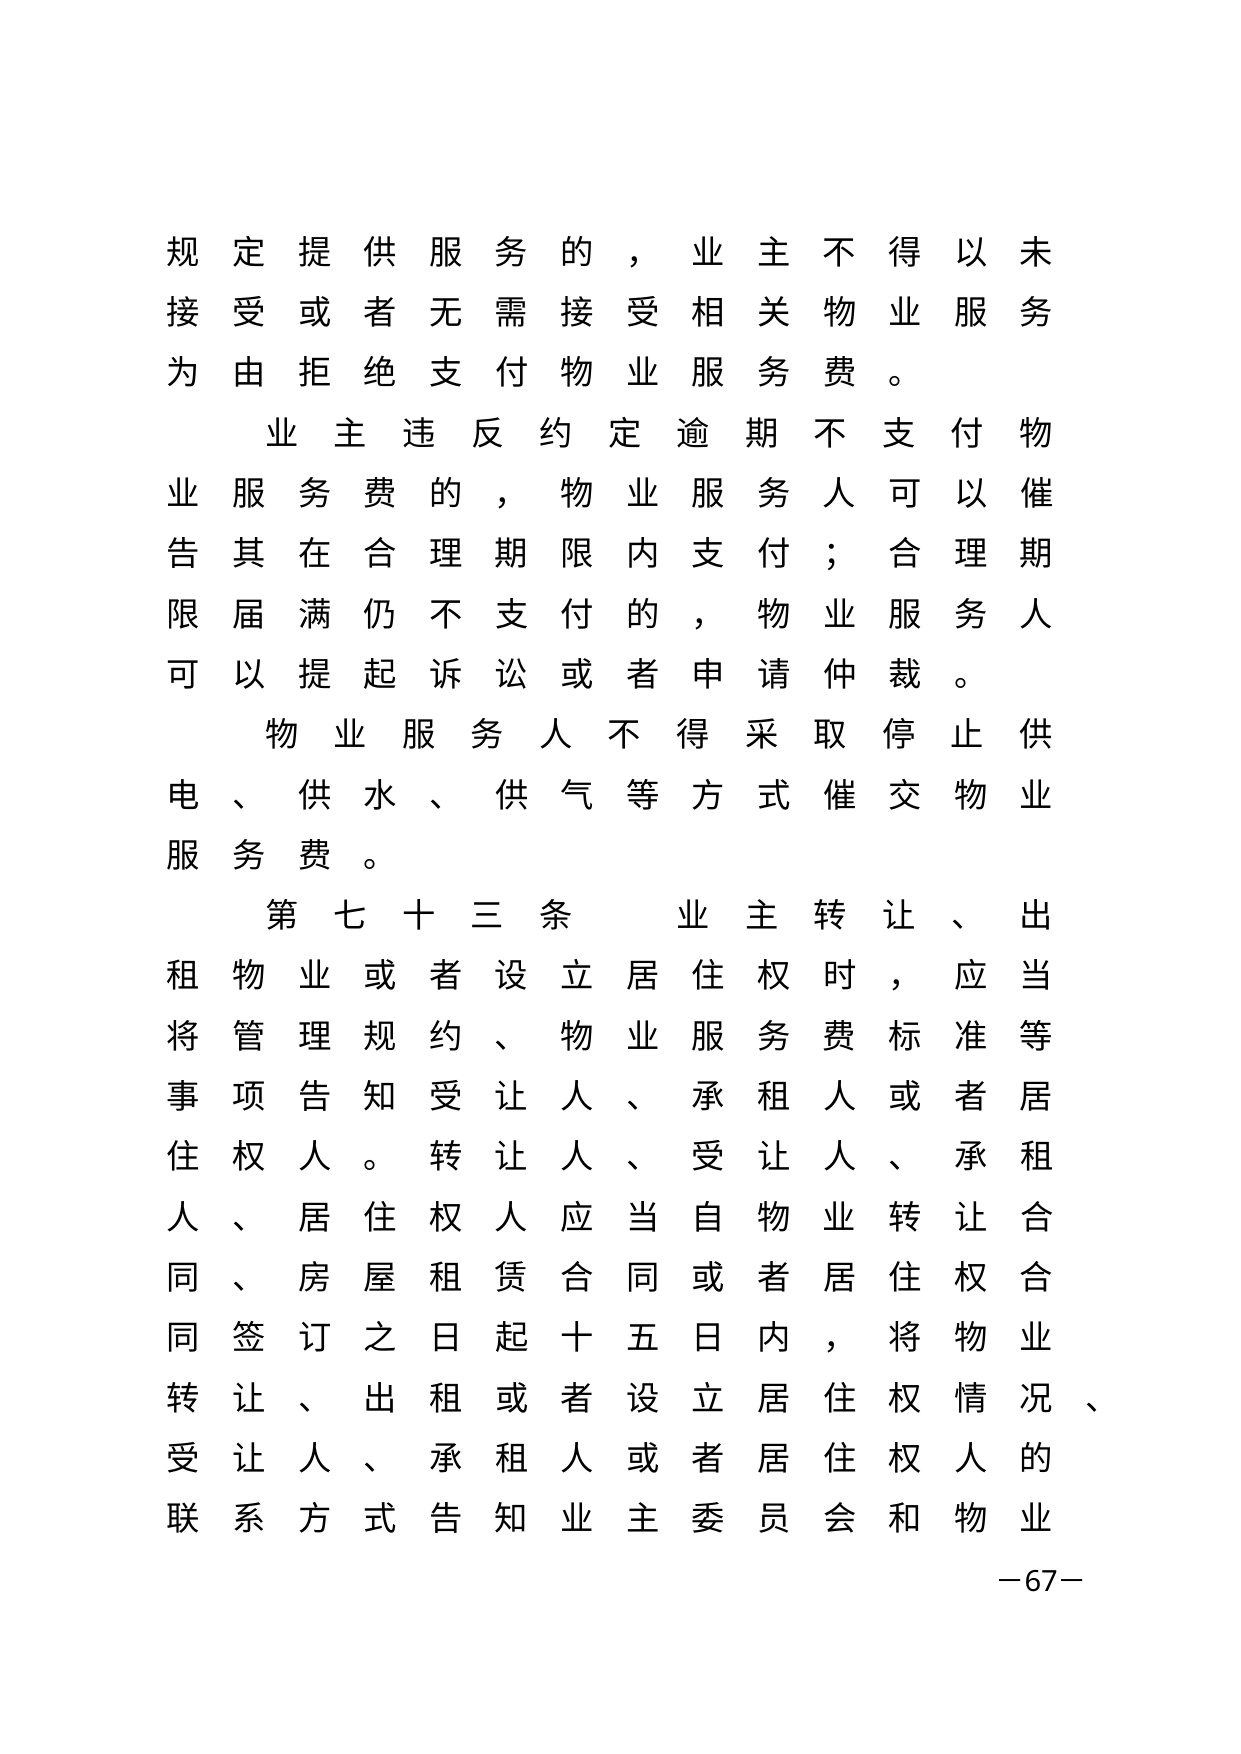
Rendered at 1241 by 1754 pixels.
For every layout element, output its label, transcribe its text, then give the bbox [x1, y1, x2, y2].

text 物业服务人不得采取停止供电、供水、供气等方式催交物业服务费。 [167, 702, 1085, 883]
text 业主违反约定逾期不支付物业服务费的，物业服务人可以催告其在合理期限内支付；合理期限届满仍不支付的，物业服务人可以提起诉讼或者申请仲裁。 [167, 400, 1085, 702]
text 第七十二条 业主应当按照约定按时足额交纳物业服务费。物业服务人已经按照约定和有关规定提供服务的，业主不得以未接受或者无需接受相关物业服务为由拒绝支付物业服务费。 [167, 219, 1085, 400]
